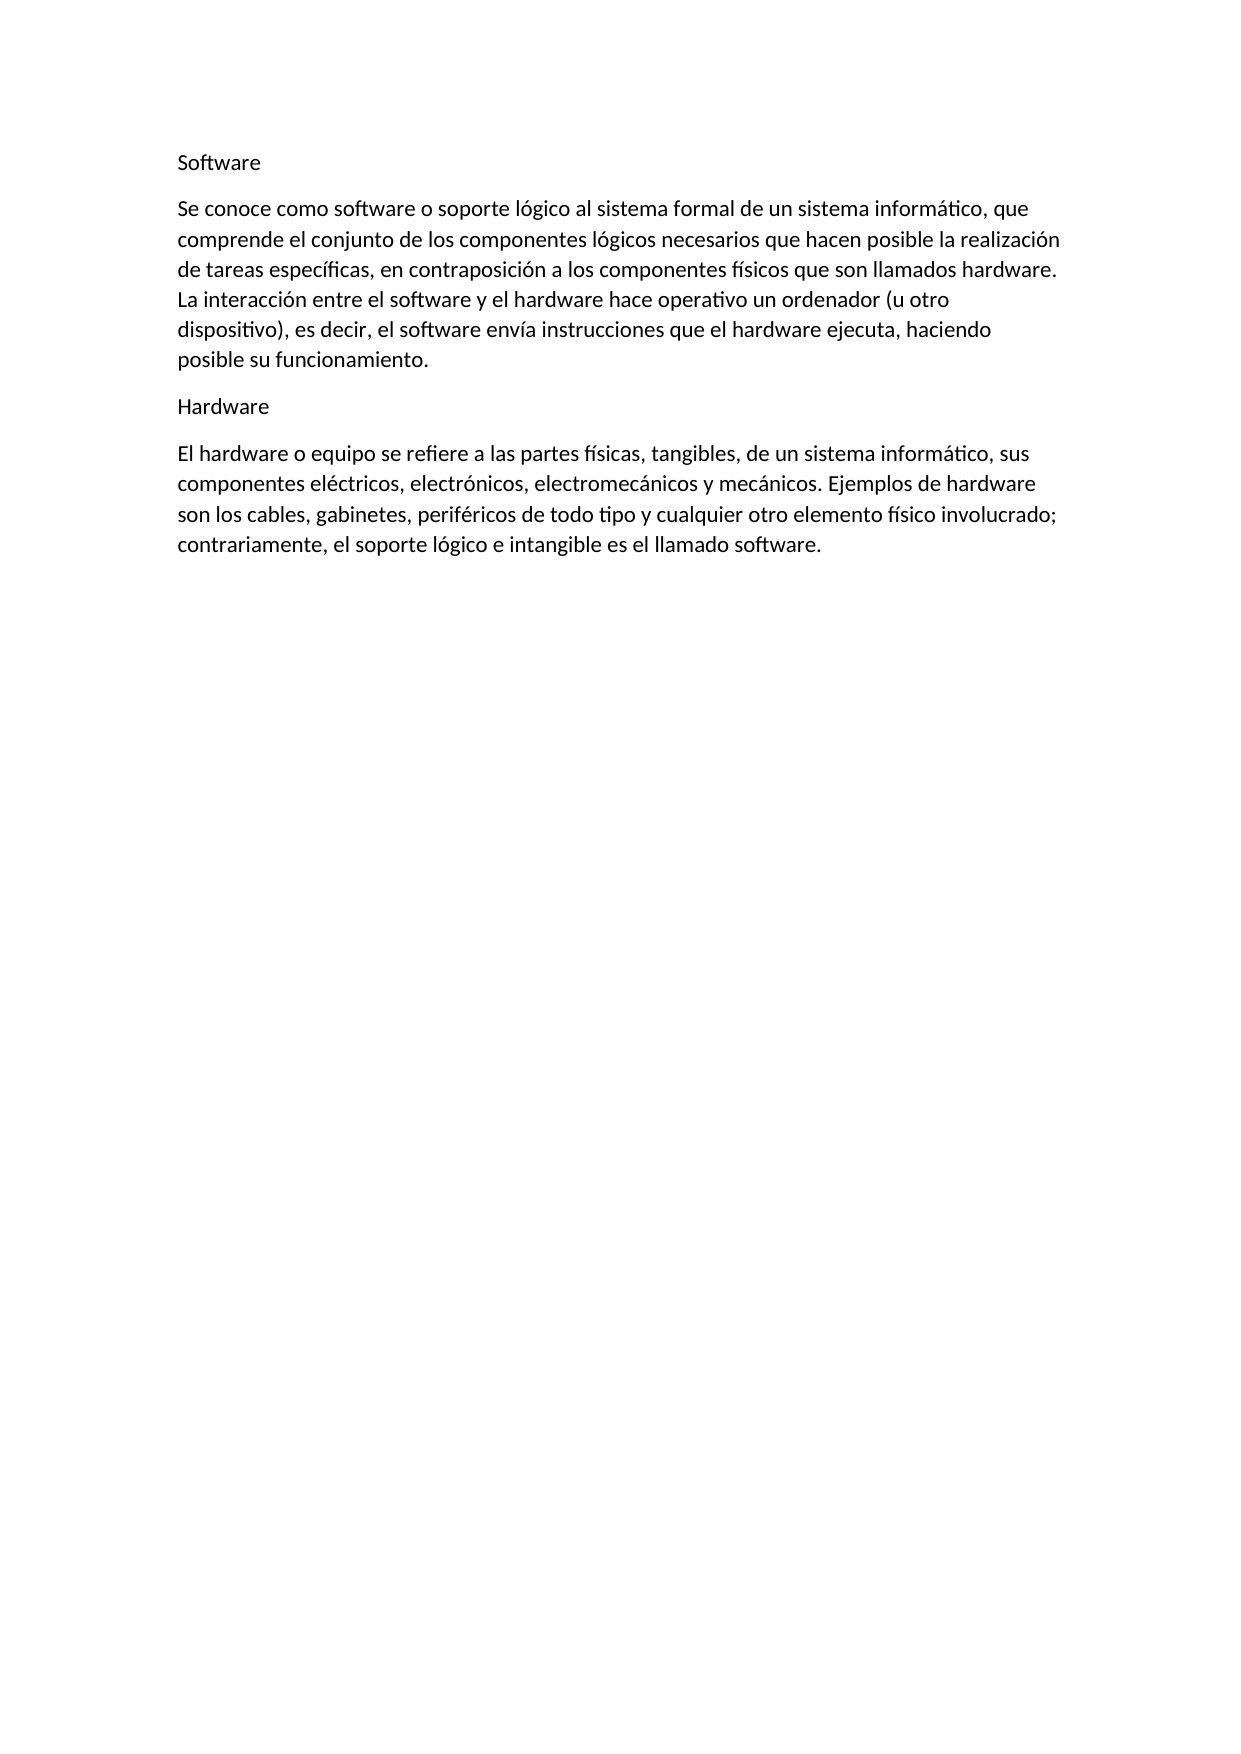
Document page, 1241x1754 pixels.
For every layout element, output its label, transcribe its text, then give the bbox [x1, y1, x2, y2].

text Software [177, 148, 1063, 176]
text El hardware o equipo se refiere a las partes físicas, tangibles, de un sistema informático, sus componentes eléctricos, electrónicos, electromecánicos y mecánicos. Ejemplos de hardware son los cables, gabinetes, periféricos de todo tipo y cualquier otro elemento físico involucrado; contrariamente, el soporte lógico e intangible es el llamado software. [177, 439, 1063, 558]
text Se conoce como software o soporte lógico al sistema formal de un sistema informático, que comprende el conjunto de los componentes lógicos necesarios que hacen posible la realización de tareas específicas, en contraposición a los componentes físicos que son llamados hardware. La interacción entre el software y el hardware hace operativo un ordenador (u otro dispositivo), es decir, el software envía instrucciones que el hardware ejecuta, haciendo posible su funcionamiento. [177, 194, 1063, 373]
text Hardware [177, 392, 1063, 420]
